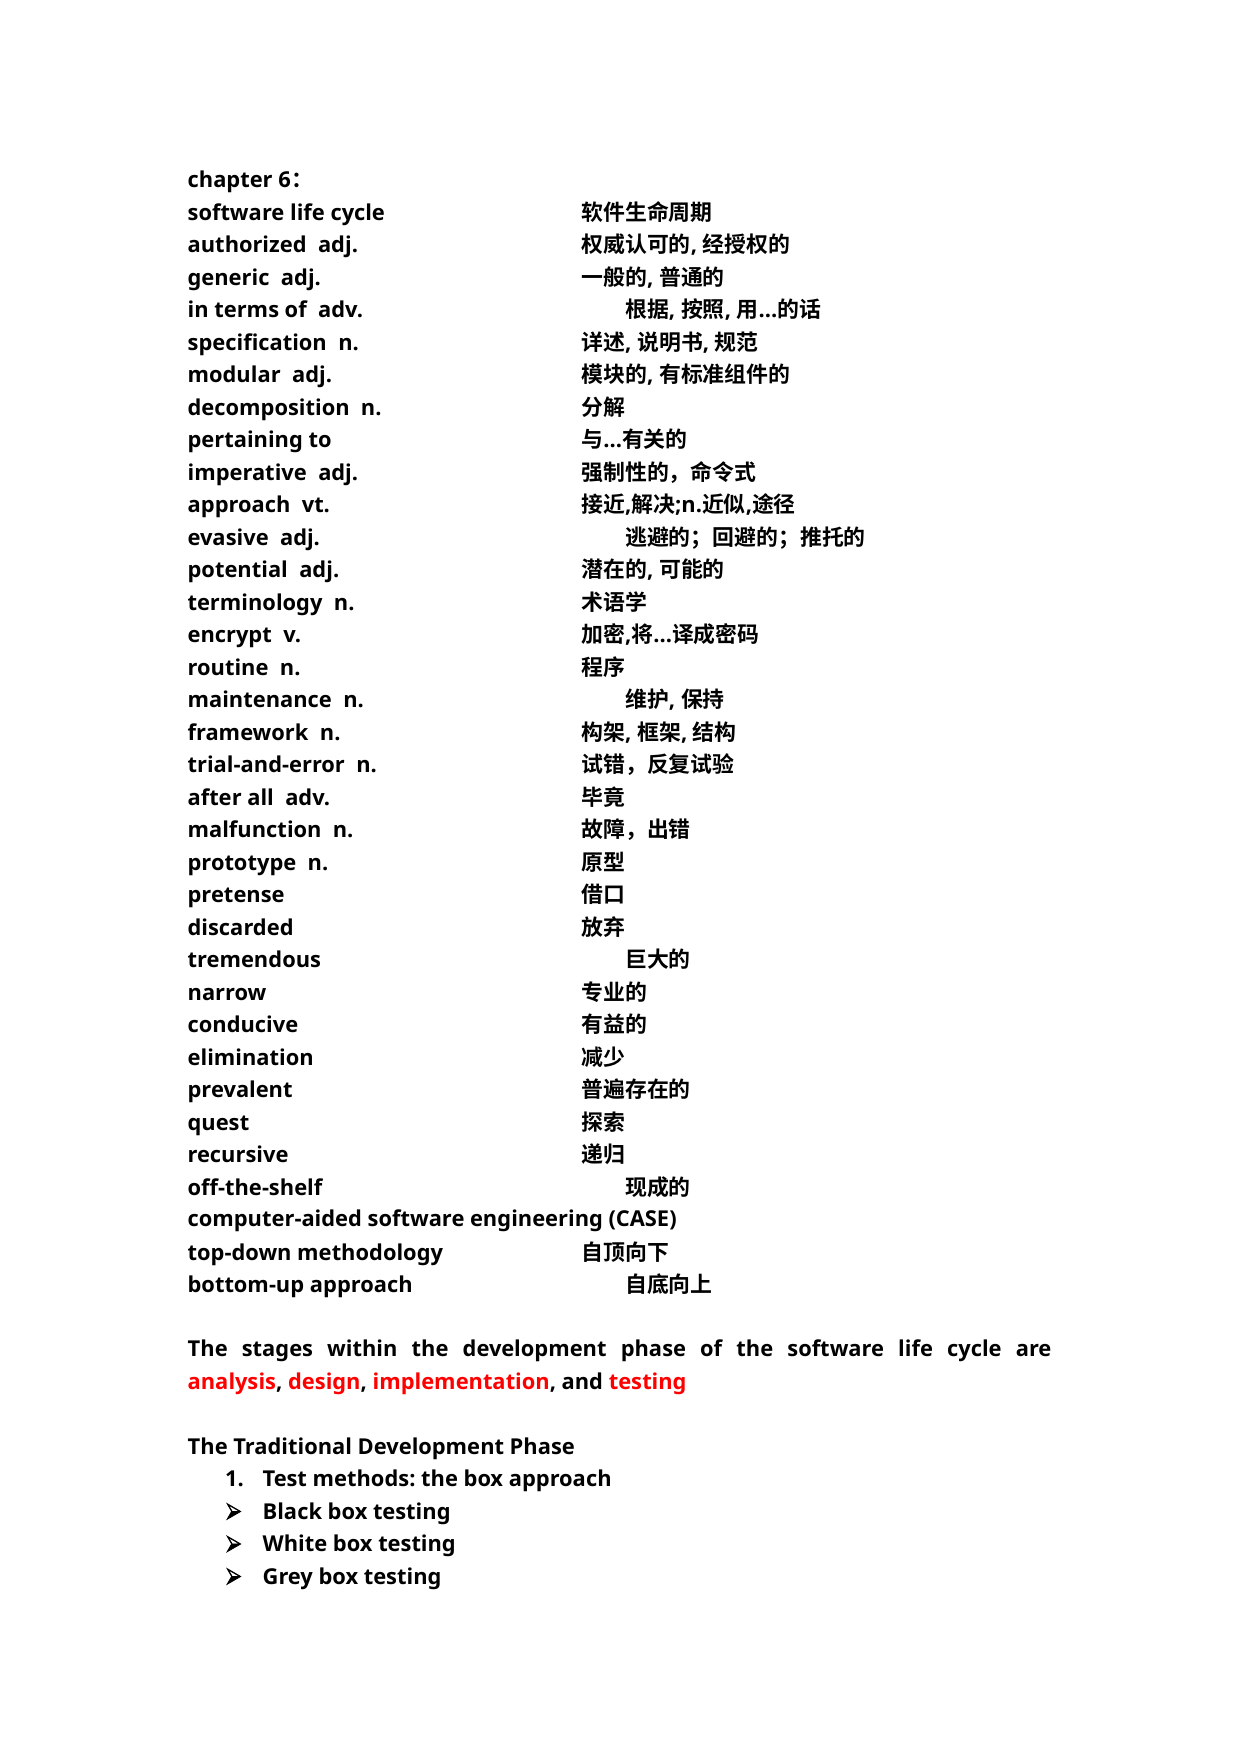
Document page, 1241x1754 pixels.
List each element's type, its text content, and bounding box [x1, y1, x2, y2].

text authorized adj. 权威认可的, 经授权的 [187, 227, 1053, 259]
list Grey box testing [225, 1559, 1053, 1592]
list Test methods: the box approach [225, 1462, 1053, 1494]
text specification n. 详述, 说明书, 规范 [187, 324, 1053, 357]
text prevalent 普遍存在的 [187, 1072, 1053, 1104]
text tremendous 巨大的 [187, 942, 1053, 974]
text narrow 专业的 [187, 974, 1053, 1007]
text after all adv. 毕竟 [187, 779, 1053, 812]
text quest 探索 [187, 1104, 1053, 1137]
text discarded 放弃 [187, 909, 1053, 942]
text approach vt. 接近,解决;n.近似,途径 [187, 487, 1053, 519]
text pretense 借口 [187, 877, 1053, 909]
text computer-aided software engineering (CASE) [187, 1202, 1053, 1234]
text evasive adj. 逃避的；回避的；推托的 [187, 519, 1053, 552]
text bottom-up approach 自底向上 [187, 1267, 1053, 1299]
text terminology n. 术语学 [187, 584, 1053, 617]
text routine n. 程序 [187, 649, 1053, 682]
text modular adj. 模块的, 有标准组件的 [187, 357, 1053, 389]
text maintenance n. 维护, 保持 [187, 682, 1053, 714]
text software life cycle 软件生命周期 [187, 194, 1053, 227]
text recursive 递归 [187, 1137, 1053, 1169]
list Black box testing [225, 1494, 1053, 1527]
text in terms of adv. 根据, 按照, 用...的话 [187, 292, 1053, 324]
text conducive 有益的 [187, 1007, 1053, 1039]
text prototype n. 原型 [187, 844, 1053, 877]
text malfunction n. 故障，出错 [187, 812, 1053, 844]
text decomposition n. 分解 [187, 389, 1053, 422]
text chapter 6： [187, 162, 1053, 194]
text encrypt v. 加密,将...译成密码 [187, 617, 1053, 649]
text potential adj. 潜在的, 可能的 [187, 552, 1053, 584]
text imperative adj. 强制性的，命令式 [187, 454, 1053, 487]
text trial-and-error n. 试错，反复试验 [187, 747, 1053, 779]
list White box testing [225, 1527, 1053, 1559]
text generic adj. 一般的, 普通的 [187, 259, 1053, 292]
text framework n. 构架, 框架, 结构 [187, 714, 1053, 747]
text elimination 减少 [187, 1039, 1053, 1072]
text off-the-shelf 现成的 [187, 1169, 1053, 1202]
text top-down methodology 自顶向下 [187, 1234, 1053, 1267]
text The stages within the development phase of the software life cycle are analysis, design, implementation, and testing [187, 1332, 1053, 1397]
text pertaining to 与...有关的 [187, 422, 1053, 454]
text The Traditional Development Phase [187, 1429, 1053, 1462]
